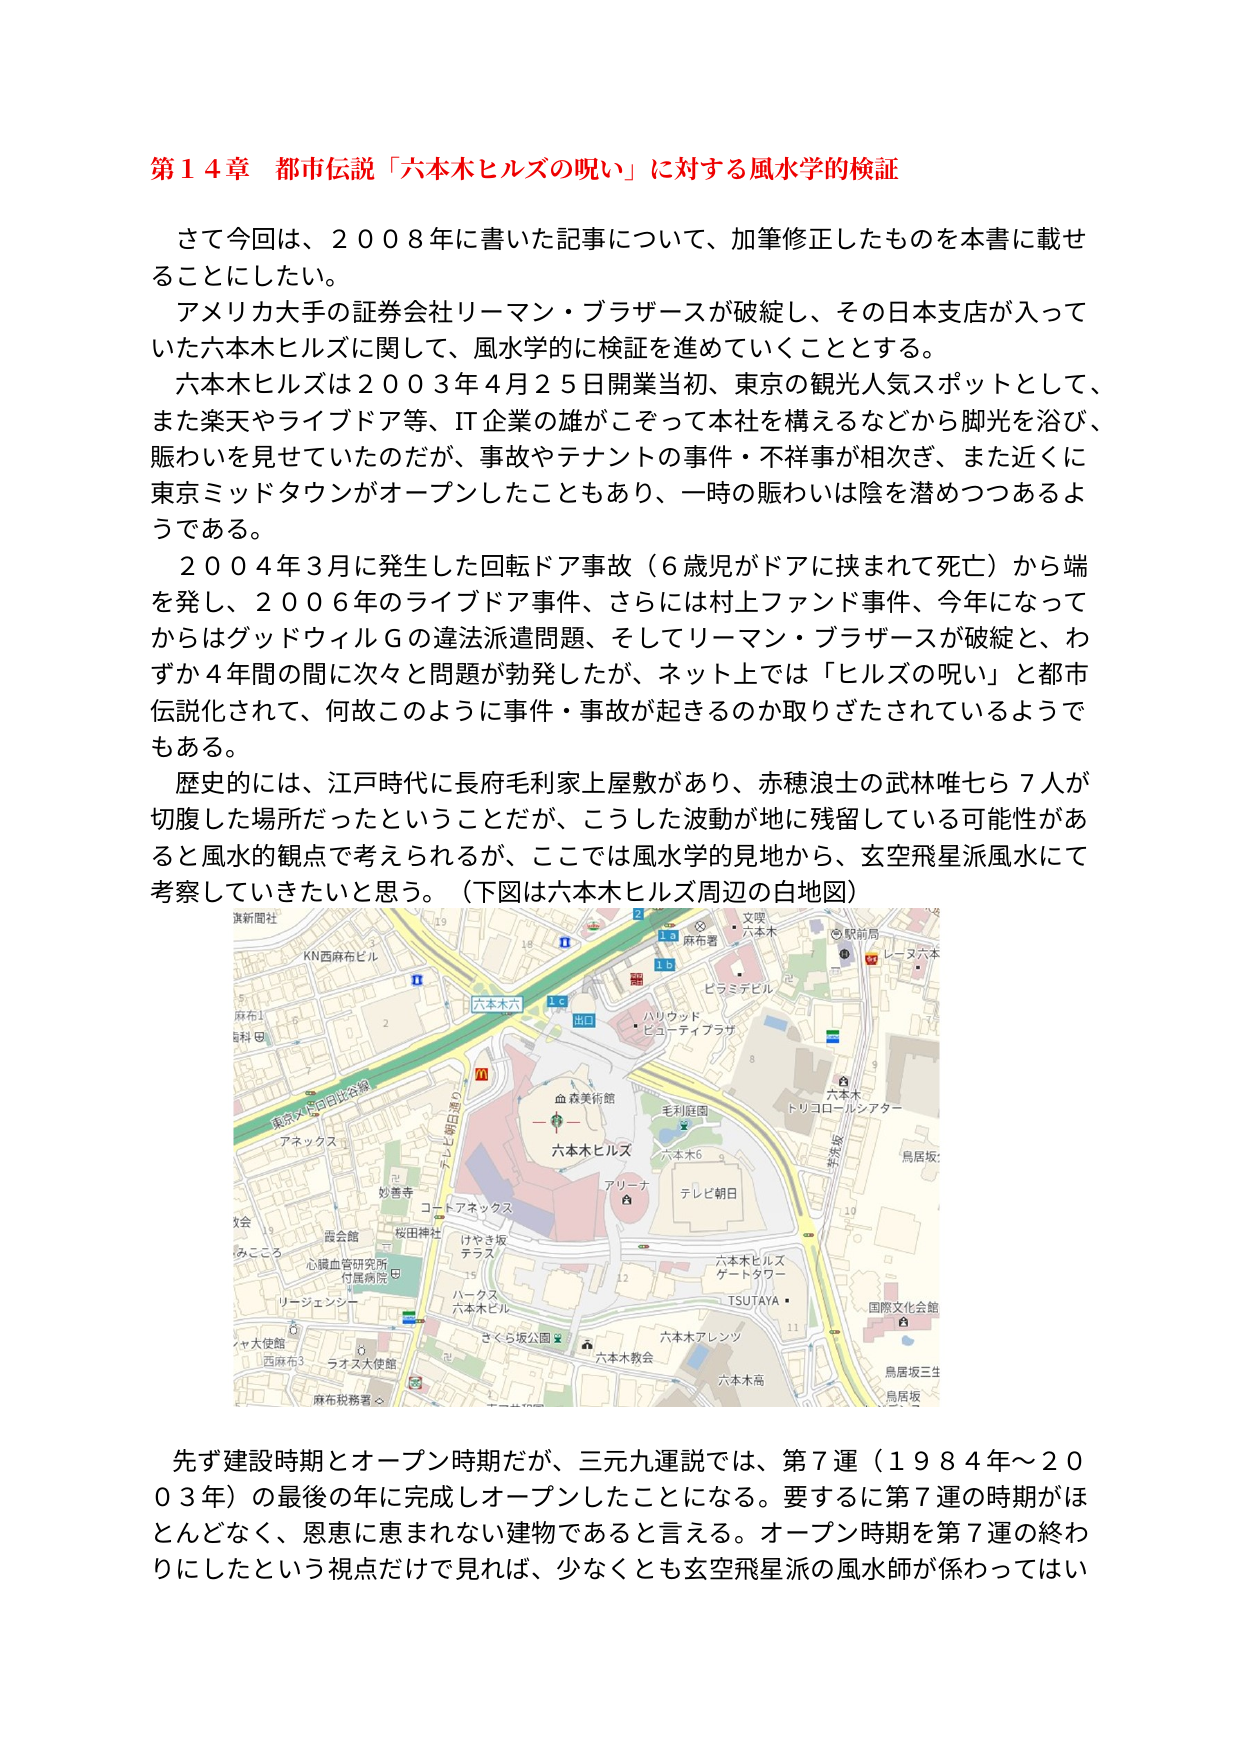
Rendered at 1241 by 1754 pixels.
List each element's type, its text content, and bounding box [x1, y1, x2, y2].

text 六本木ヒルズは２００３年４月２５日開業当初、東京の観光人気スポットとして、また楽天やライブドア等、IT企業の雄がこぞって本社を構えるなどから脚光を浴び、賑わいを見せていたのだが、事故やテナントの事件・不祥事が相次ぎ、また近くに東京ミッドタウンがオープンしたこともあり、一時の賑わいは陰を潜めつつあるようである。 [150, 365, 1090, 546]
text ２００４年３月に発生した回転ドア事故（６歳児がドアに挟まれて死亡）から端を発し、２００６年のライブドア事件、さらには村上ファンド事件、今年になってからはグッドウィルGの違法派遣問題、そしてリーマン・ブラザースが破綻と、わずか４年間の間に次々と問題が勃発したが、ネット上では「ヒルズの呪い」と都市伝説化されて、何故このように事件・事故が起きるのか取りざたされているようでもある。 [150, 546, 1090, 764]
text 歴史的には、江戸時代に長府毛利家上屋敷があり、赤穂浪士の武林唯七ら7人が切腹した場所だったということだが、こうした波動が地に残留している可能性があると風水的観点で考えられるが、ここでは風水学的見地から、玄空飛星派風水にて考察していきたいと思う。（下図は六本木ヒルズ周辺の白地図） [150, 764, 1090, 909]
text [150, 1441, 1090, 1586]
text アメリカ大手の証券会社リーマン・ブラザースが破綻し、その日本支店が入っていた六本木ヒルズに関して、風水学的に検証を進めていくこととする。 [150, 292, 1090, 365]
text 第１４章 都市伝説「六本木ヒルズの呪い」に対する風水学的検証 [150, 150, 1090, 186]
picture [150, 908, 1036, 1407]
text さて今回は、２００８年に書いた記事について、加筆修正したものを本書に載せることにしたい。 [150, 220, 1090, 292]
